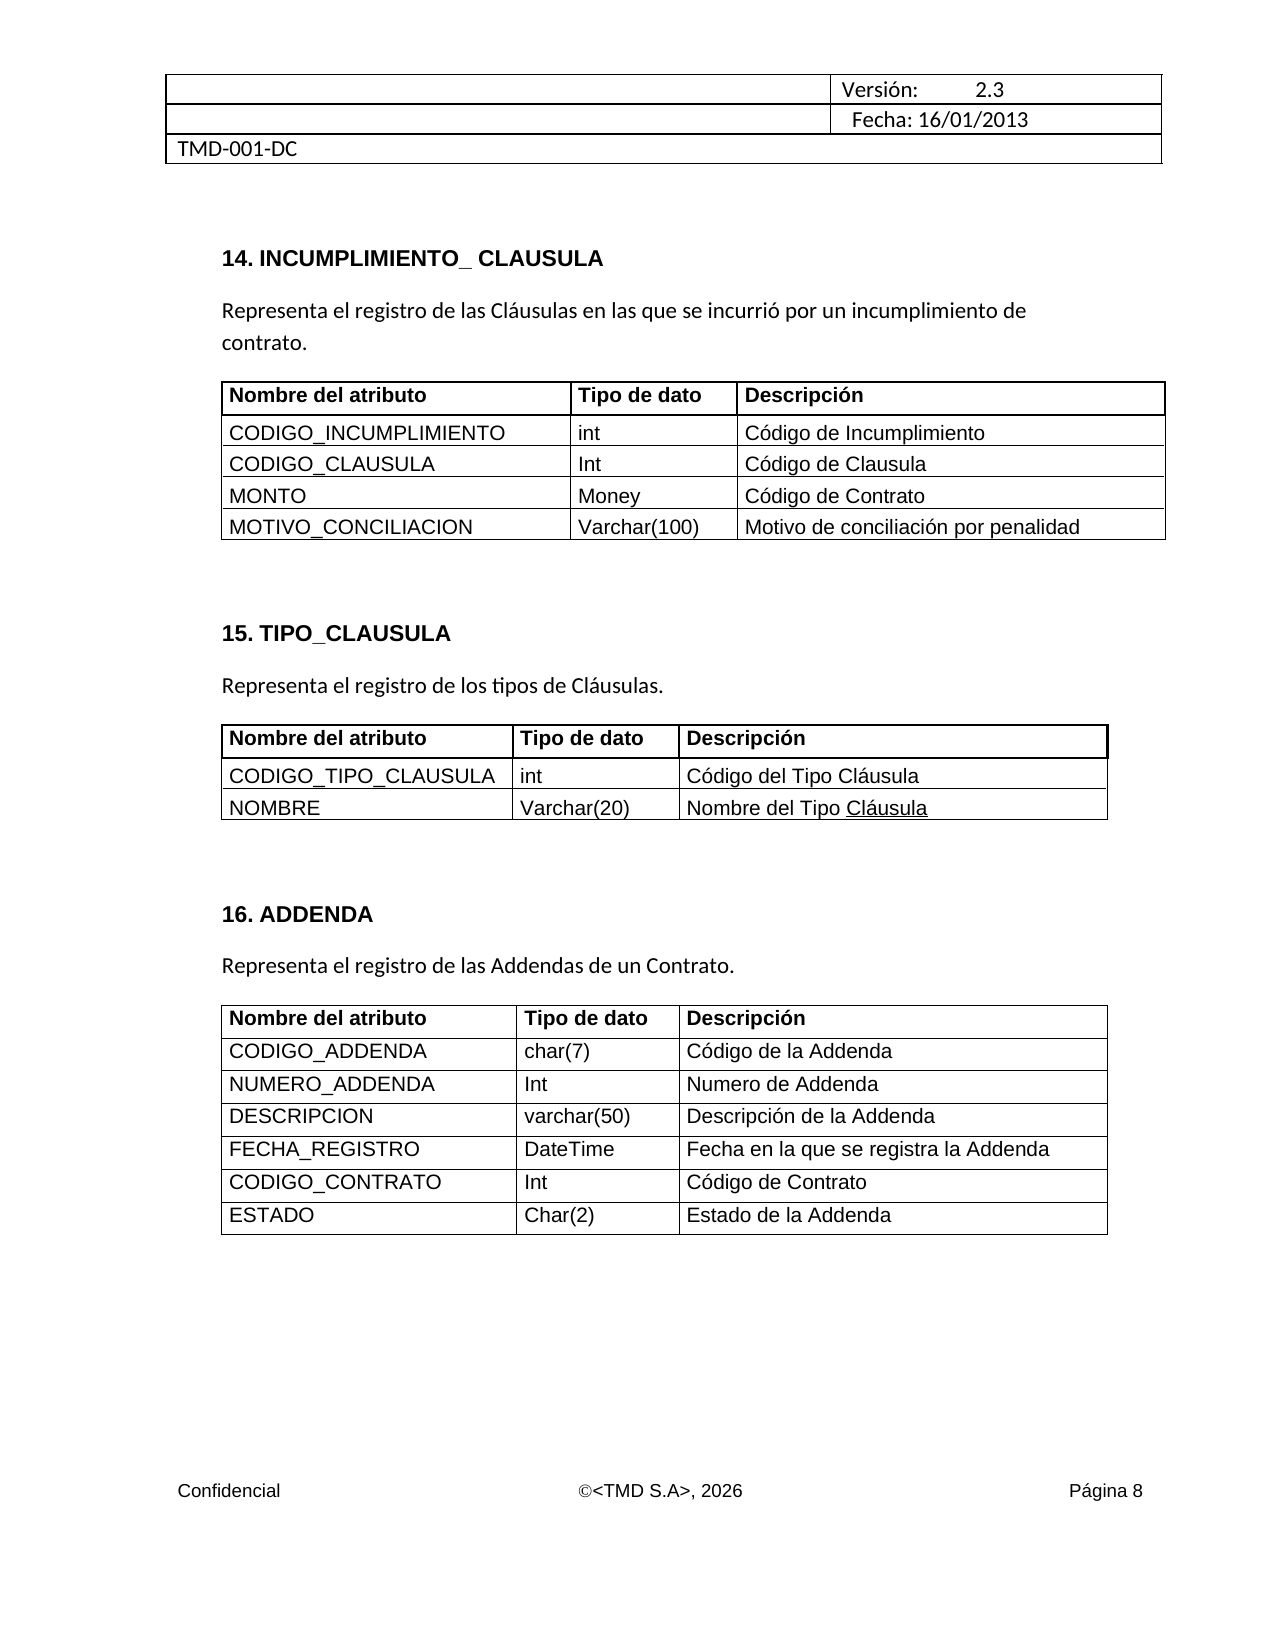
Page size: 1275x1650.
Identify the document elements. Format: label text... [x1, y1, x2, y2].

list TIPO_CLAUSULA [222, 620, 1098, 646]
table_header Tipo de dato [514, 726, 678, 757]
table_cell Int [571, 446, 737, 476]
table_cell Motivo de conciliación por penalidad [738, 508, 1165, 539]
table_cell int [571, 416, 737, 445]
table_cell int [513, 759, 679, 788]
list INCUMPLIMIENTO_ CLAUSULA [222, 245, 1098, 271]
table_cell Fecha en la que se registra la Addenda [680, 1137, 1107, 1169]
table_cell Código del Tipo Cláusula [680, 759, 1107, 788]
table_header Nombre del atributo [223, 726, 512, 757]
table_cell MOTIVO_CONCILIACION [222, 508, 570, 539]
table_cell Money [571, 477, 737, 507]
table_cell DESCRIPCION [222, 1104, 516, 1136]
table_cell NOMBRE [222, 788, 512, 819]
table_header Nombre del atributo [222, 1006, 516, 1037]
table_cell Varchar(100) [571, 509, 737, 539]
table_cell Código de Contrato [738, 476, 1165, 507]
table_cell Nombre del Tipo Cláusula [680, 788, 1107, 819]
table_cell varchar(50) [517, 1104, 679, 1136]
table_cell Descripción de la Addenda [680, 1104, 1107, 1136]
table_header Descripción [680, 726, 1106, 757]
table_header Nombre del atributo [223, 383, 570, 414]
text Representa el registro de los tipos de Cláusulas. [222, 671, 1098, 699]
table_cell CODIGO_ADDENDA [222, 1039, 516, 1070]
table_cell Código de Incumplimiento [738, 416, 1165, 445]
list ADDENDA [222, 901, 1098, 927]
table_cell Código de Contrato [680, 1170, 1107, 1202]
table_header Descripción [738, 383, 1164, 414]
table_cell CODIGO_CLAUSULA [222, 445, 570, 476]
table_header Tipo de dato [517, 1006, 679, 1037]
table_cell Int [517, 1071, 679, 1103]
table_cell NUMERO_ADDENDA [222, 1071, 516, 1103]
table_cell Estado de la Addenda [680, 1203, 1107, 1234]
table_header Tipo de dato [572, 383, 736, 414]
table_cell Int [517, 1170, 679, 1202]
table_cell Código de la Addenda [680, 1039, 1107, 1070]
table_cell Char(2) [517, 1203, 679, 1234]
table_cell Varchar(20) [513, 789, 679, 819]
table_cell DateTime [517, 1137, 679, 1169]
table_cell ESTADO [222, 1203, 516, 1234]
table_cell CODIGO_INCUMPLIMIENTO [222, 416, 570, 445]
text Representa el registro de las Cláusulas en las que se incurrió por un incumplimiento de contrato. [222, 296, 1098, 356]
table_cell Código de Clausula [738, 445, 1165, 476]
table_cell CODIGO_CONTRATO [222, 1170, 516, 1202]
table_cell Numero de Addenda [680, 1071, 1107, 1103]
table_cell CODIGO_TIPO_CLAUSULA [222, 759, 512, 788]
table_cell char(7) [517, 1039, 679, 1070]
text Representa el registro de las Addendas de un Contrato. [222, 952, 1098, 980]
table_cell MONTO [222, 476, 570, 507]
table_header Descripción [680, 1006, 1107, 1037]
table_cell FECHA_REGISTRO [222, 1137, 516, 1169]
